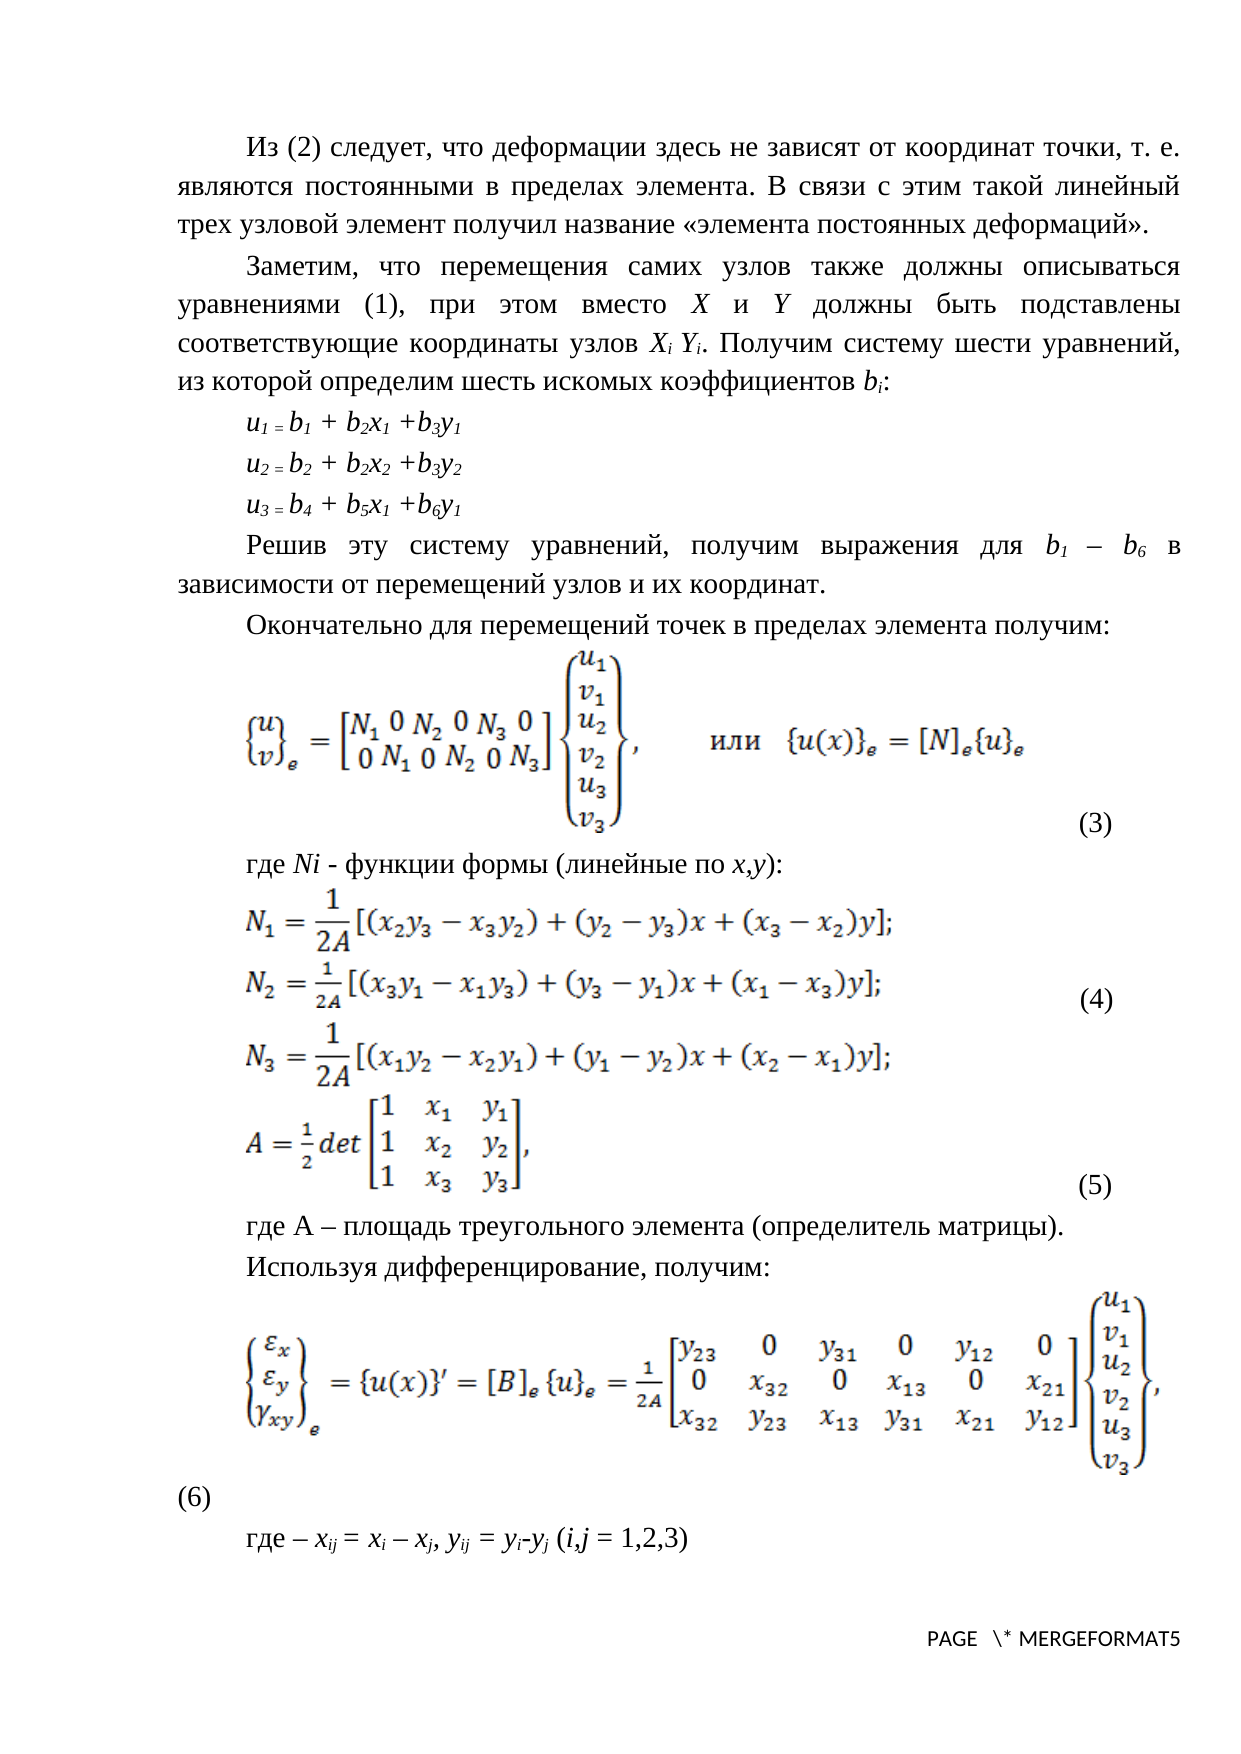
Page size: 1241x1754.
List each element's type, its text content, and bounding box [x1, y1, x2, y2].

text Окончательно для перемещений точек в пределах элемента получим: [177, 607, 1181, 641]
picture [245, 648, 1079, 833]
picture [245, 959, 1029, 1008]
picture [245, 1094, 940, 1194]
text u3 = b4 + b5x1 +b6y1 [177, 486, 1181, 520]
text u2 = b2 + b2x2 +b3y2 [177, 445, 1181, 479]
text где Ni - функции формы (линейные по x,y): [177, 846, 1181, 880]
text где – xij = xi – xj, yij = yi-yj (i,j = 1,2,3) [177, 1520, 1181, 1554]
text Решив эту систему уравнений, получим выражения для b1 – b6 в зависимости от перемещений узлов и их координат. [177, 527, 1181, 599]
text Используя дифференцирование, получим: [177, 1249, 1181, 1282]
text где A – площадь треугольного элемента (определитель матрицы). [177, 1208, 1181, 1241]
text Из (2) следует, что деформации здесь не зависят от координат точки, т. е. являются постоянными в пределах элемента. В связи с этим такой линейный трех узловой элемент получил название «элемента постоянных деформаций». [177, 129, 1181, 240]
picture [245, 1021, 890, 1088]
text Заметим, что перемещения самих узлов также должны описываться уравнениями (1), при этом вместо X и Y должны быть подставлены соответствующие координаты узлов Xi Yi. Получим систему шести уравнений, из которой определим шесть искомых коэффициентов bi: [177, 248, 1181, 397]
picture [245, 1290, 1184, 1475]
picture [245, 887, 892, 953]
text u1 = b1 + b2x1 +b3y1 [177, 404, 1181, 438]
